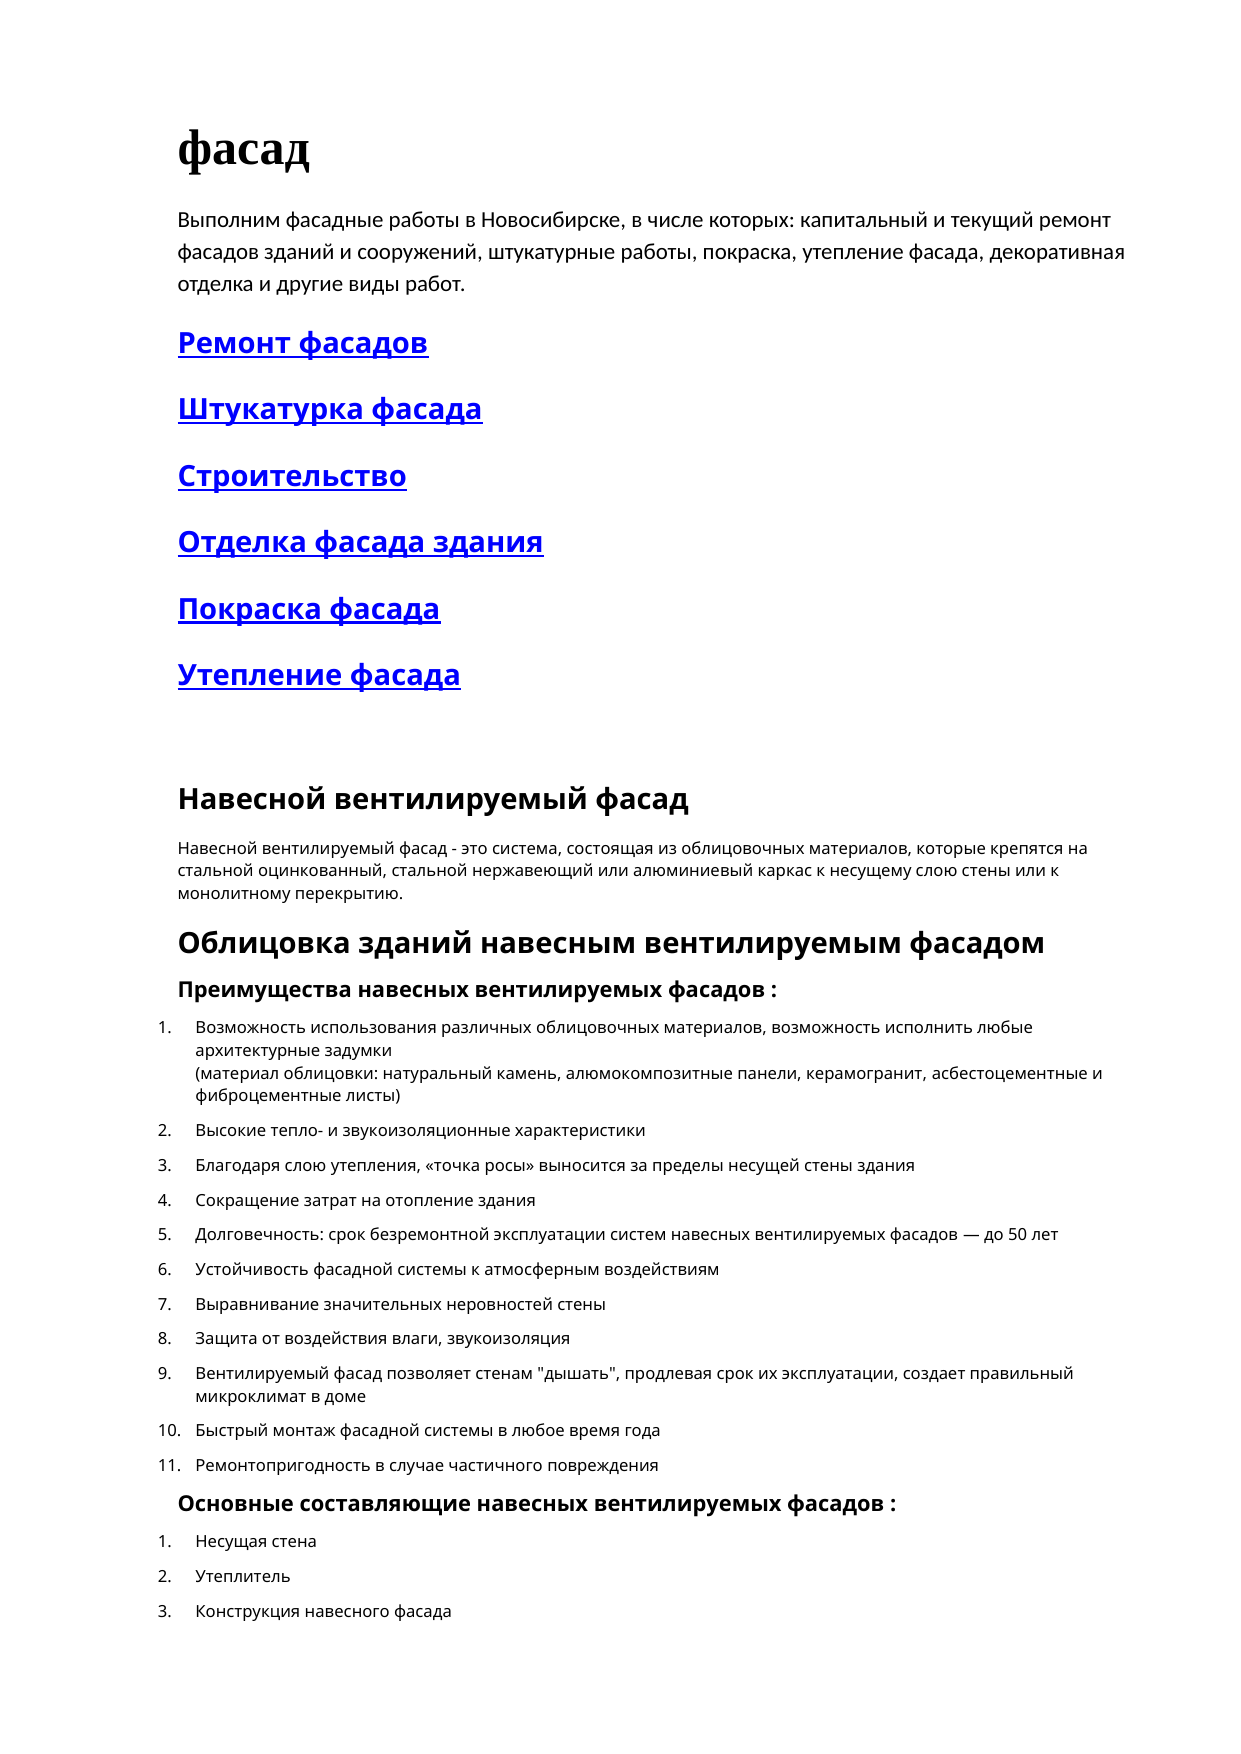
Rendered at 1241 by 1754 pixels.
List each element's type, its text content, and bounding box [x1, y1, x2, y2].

text Покраска фасада [177, 588, 1152, 628]
text Отделка фасада здания [177, 522, 1152, 561]
list Высокие тепло- и звукоизоляционные характеристики [158, 1119, 1152, 1141]
list Возможность использования различных облицовочных материалов, возможность исполнить любые архитектурные задумки (материал облицовки: натуральный камень, алюмокомпозитные панели, керамогранит, асбестоцементные и фиброцементные листы) [158, 1016, 1152, 1107]
list Защита от воздействия влаги, звукоизоляция [158, 1327, 1152, 1349]
list Утеплитель [158, 1565, 1152, 1587]
text Штукатурка фасада [177, 389, 1152, 428]
list Вентилируемый фасад позволяет стенам "дышать", продлевая срок их эксплуатации, создает правильный микроклимат в доме [158, 1362, 1152, 1407]
list Сокращение затрат на отопление здания [158, 1188, 1152, 1211]
text Навесной вентилируемый фасад - это система, состоящая из облицовочных материалов, которые крепятся на стальной оцинкованный, стальной нержавеющий или алюминиевый каркас к несущему слою стены или к монолитному перекрытию. [177, 836, 1152, 904]
list Выравнивание значительных неровностей стены [158, 1292, 1152, 1315]
text Строительство [177, 455, 1152, 495]
list Устойчивость фасадной системы к атмосферным воздействиям [158, 1257, 1152, 1280]
text Преимущества навесных вентилируемых фасадов : [177, 974, 1152, 1004]
list Долговечность: срок безремонтной эксплуатации систем навесных вентилируемых фасадов — до 50 лет [158, 1223, 1152, 1246]
list Ремонтопригодность в случае частичного повреждения [158, 1454, 1152, 1476]
text Утепление фасада [177, 654, 1152, 694]
list Конструкция навесного фасада [158, 1599, 1152, 1622]
list Несущая стена [158, 1530, 1152, 1553]
list Быстрый монтаж фасадной системы в любое время года [158, 1419, 1152, 1442]
text Навесной вентилируемый фасад [177, 779, 1152, 818]
text Основные составляющие навесных вентилируемых фасадов : [177, 1488, 1152, 1518]
text Облицовка зданий навесным вентилируемым фасадом [177, 922, 1152, 962]
text Выполним фасадные работы в Новосибирске, в числе которых: капитальный и текущий ремонт фасадов зданий и сооружений, штукатурные работы, покраска, утепление фасада, декоративная отделка и другие виды работ. [177, 205, 1152, 297]
list Благодаря слою утепления, «точка росы» выносится за пределы несущей стены здания [158, 1153, 1152, 1176]
text Ремонт фасадов [177, 322, 1152, 362]
subtitle фасад [177, 118, 1152, 176]
